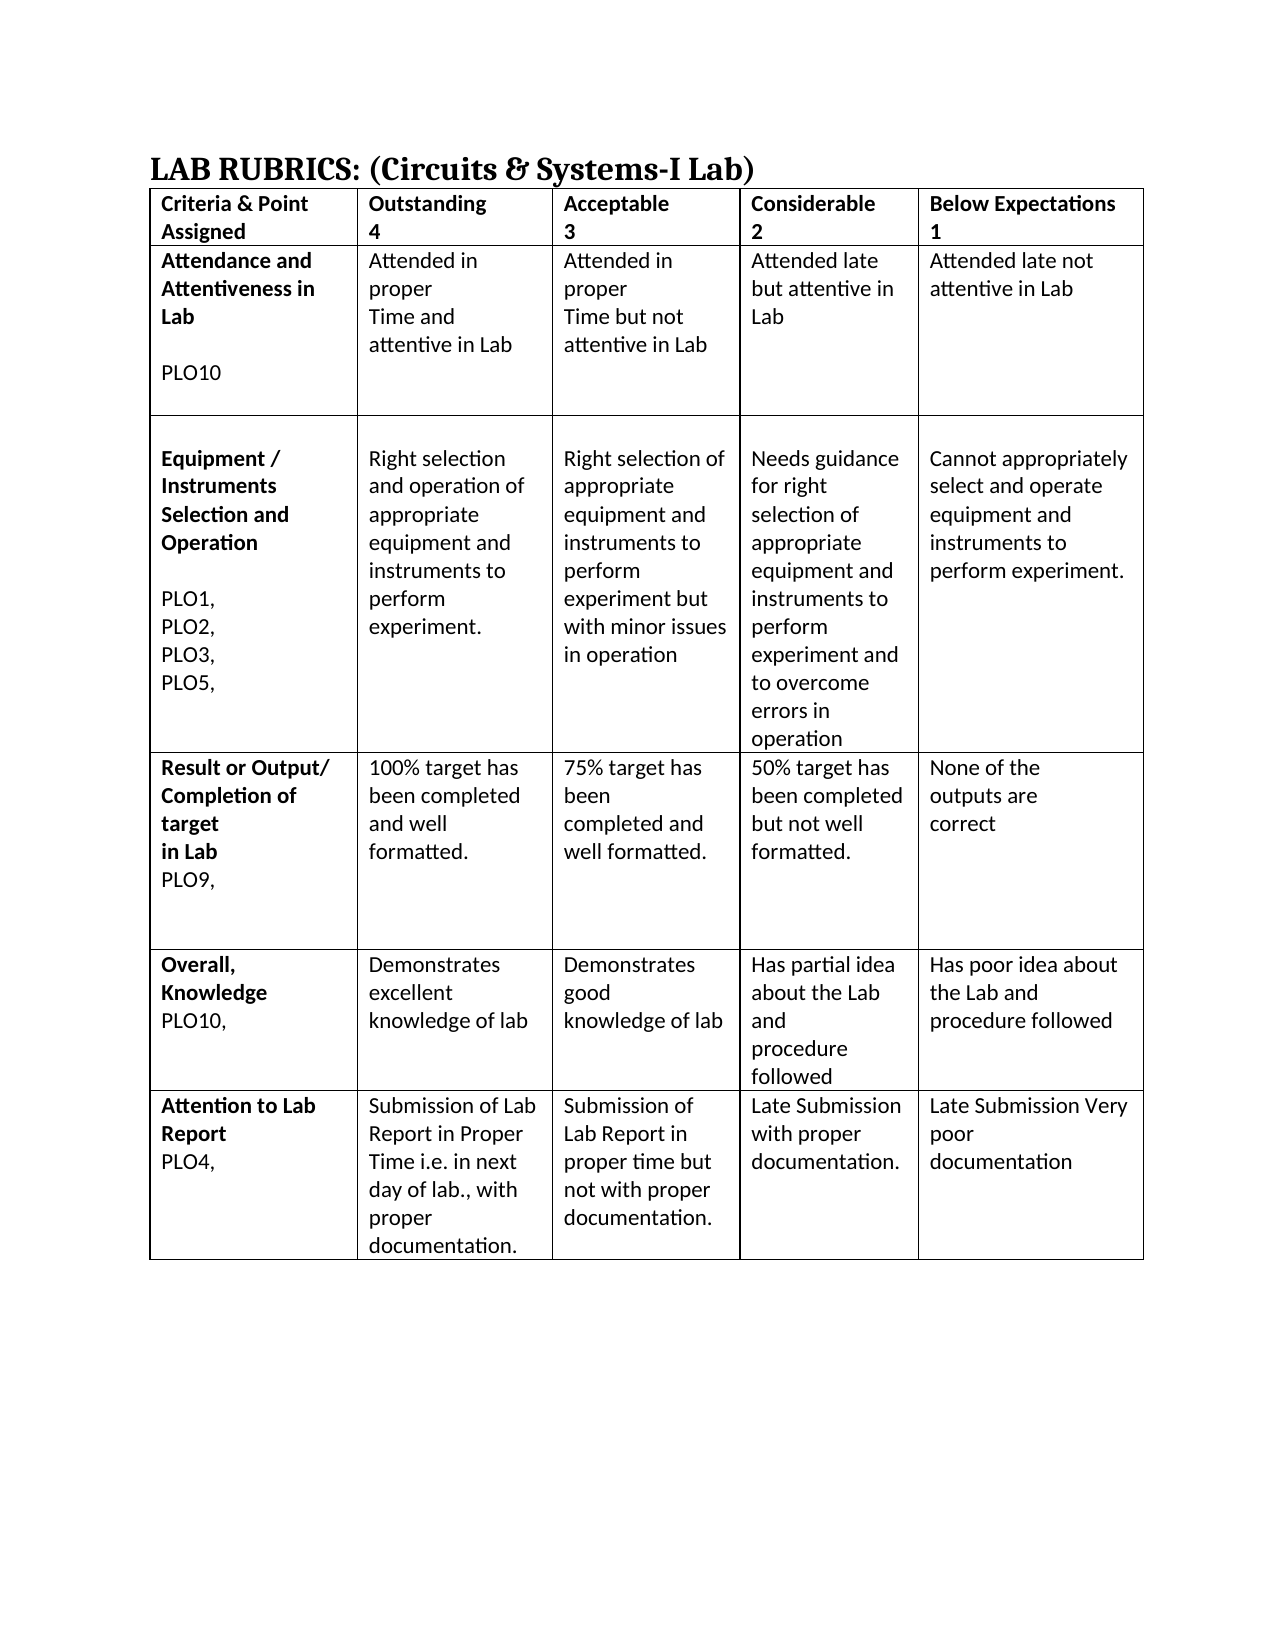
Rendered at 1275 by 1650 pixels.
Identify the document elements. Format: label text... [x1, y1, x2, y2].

table_cell 75% target has been completed and well formatted. [553, 753, 739, 949]
table_cell Needs guidance for right selection of appropriate equipment and instruments to perform experiment and to overcome errors in operation [741, 416, 918, 752]
table_cell Right selection of appropriate equipment and instruments to perform experiment but with minor issues in operation [553, 416, 739, 752]
table_header Acceptable 3 [553, 189, 739, 245]
table_cell Attended late not attentive in Lab [919, 246, 1143, 414]
table_header Considerable 2 [741, 189, 918, 245]
table_cell Demonstrates excellent knowledge of lab [358, 950, 552, 1090]
table_cell Late Submission with proper documentation. [741, 1091, 918, 1259]
table_header Outstanding 4 [358, 189, 552, 245]
table_cell Attended in proper Time and attentive in Lab [358, 246, 552, 414]
table_cell Attention to Lab Report PLO4, [151, 1091, 357, 1259]
table_cell None of the outputs are correct [919, 753, 1143, 949]
table_cell Late Submission Very poor documentation [919, 1091, 1143, 1259]
table_cell Equipment / Instruments Selection and Operation PLO1, PLO2, PLO3, PLO5, [151, 416, 357, 752]
table_cell 50% target has been completed but not well formatted. [741, 753, 918, 949]
table_header Below Expectations 1 [919, 189, 1143, 245]
table_cell Submission of Lab Report in Proper Time i.e. in next day of lab., with proper documentation. [358, 1091, 552, 1259]
table_cell Submission of Lab Report in proper time but not with proper documentation. [553, 1091, 739, 1259]
table_cell Has poor idea about the Lab and procedure followed [919, 950, 1143, 1090]
table_cell Attended late but attentive in Lab [741, 246, 918, 414]
table_cell Attendance and Attentiveness in Lab PLO10 [151, 246, 357, 414]
text LAB RUBRICS: (Circuits & Systems-I Lab) [150, 150, 1125, 188]
table_cell Right selection and operation of appropriate equipment and instruments to perform experiment. [358, 416, 552, 752]
table_cell 100% target has been completed and well formatted. [358, 753, 552, 949]
table_cell Cannot appropriately select and operate equipment and instruments to perform experiment. [919, 416, 1143, 752]
table_cell Result or Output/ Completion of target in Lab PLO9, [151, 753, 357, 949]
table_cell Overall, Knowledge PLO10, [151, 950, 357, 1090]
table_header Criteria & Point Assigned [151, 189, 357, 245]
table_cell Has partial idea about the Lab and procedure followed [741, 950, 918, 1090]
table_cell Attended in proper Time but not attentive in Lab [553, 246, 739, 414]
table_cell Demonstrates good knowledge of lab [553, 950, 739, 1090]
